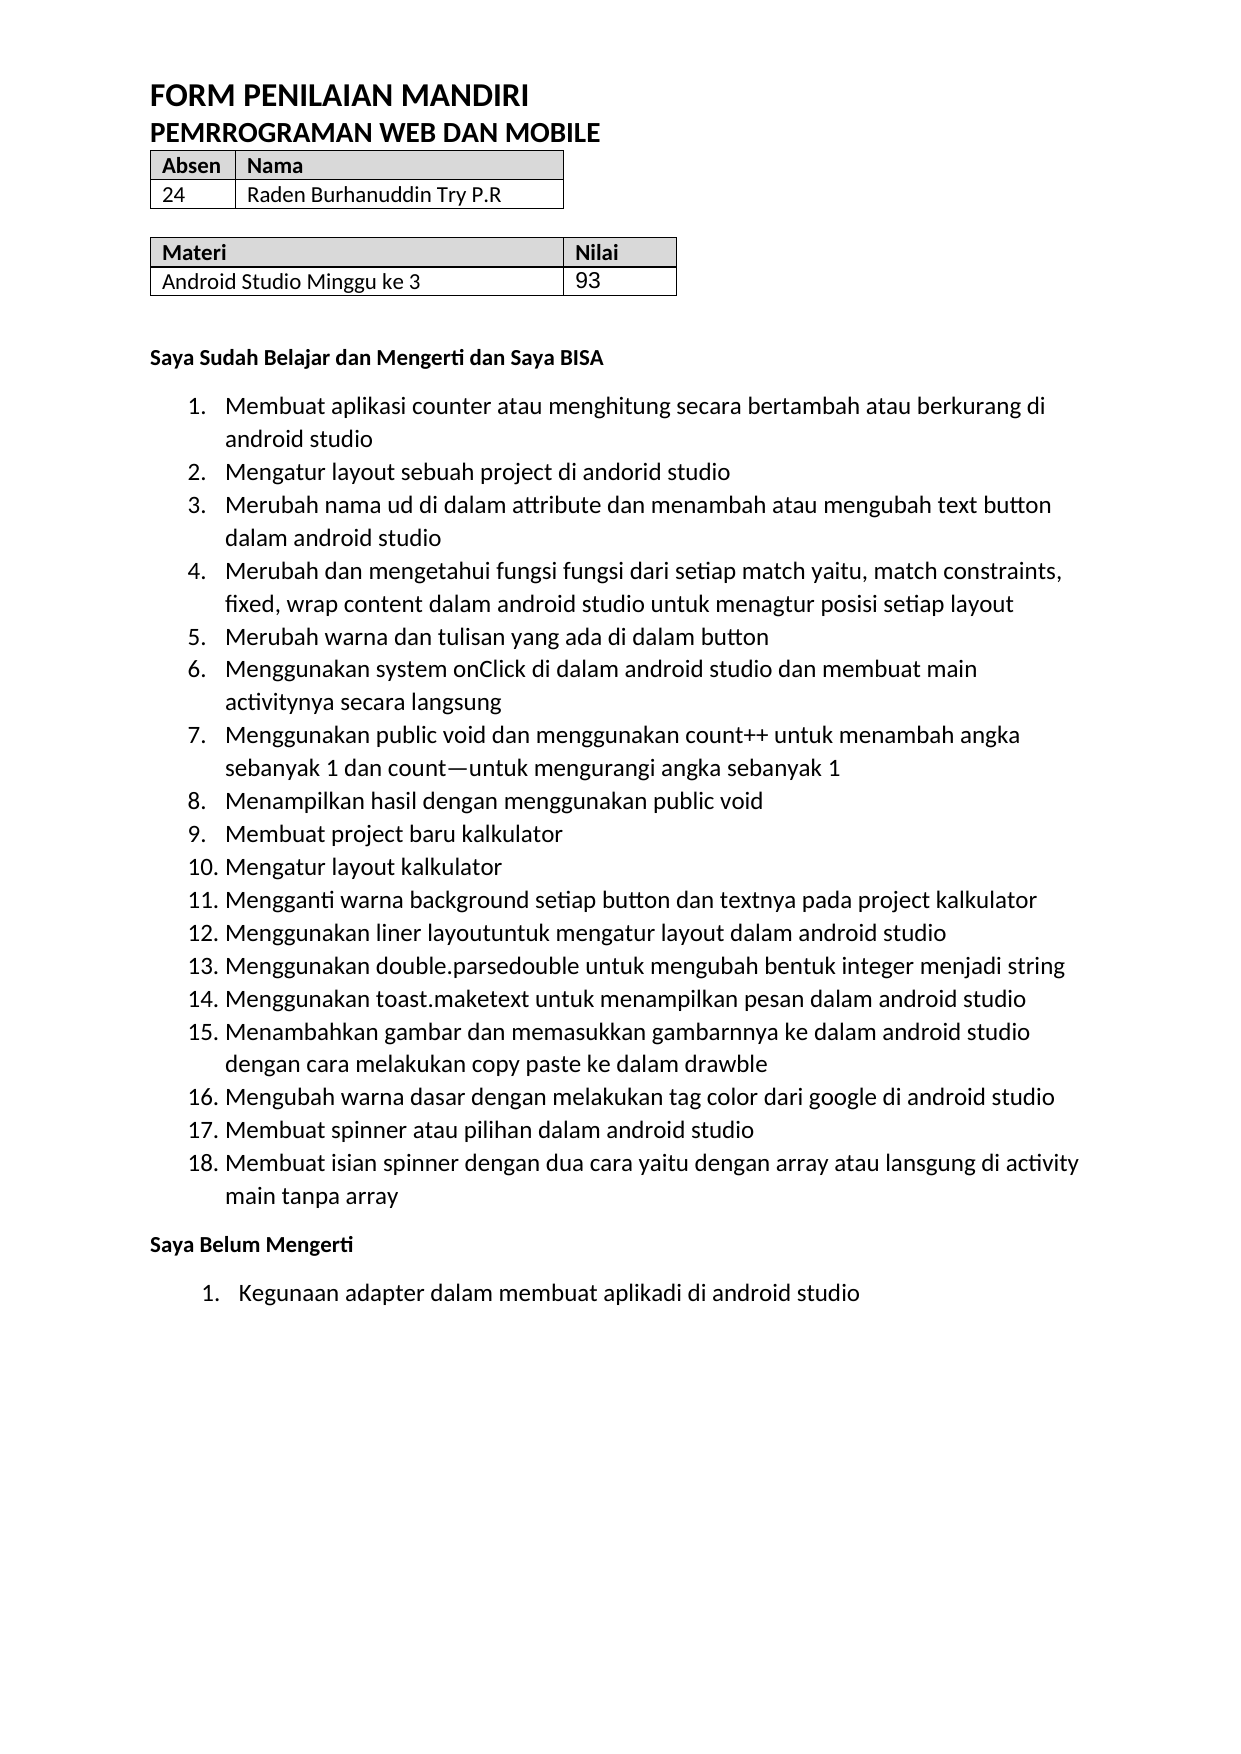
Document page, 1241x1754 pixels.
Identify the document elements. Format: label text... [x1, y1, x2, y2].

text Saya Belum Mengerti [150, 1230, 1090, 1258]
table_header Materi [151, 238, 563, 266]
table_cell 93 [564, 268, 676, 295]
list Menggunakan double.parsedouble untuk mengubah bentuk integer menjadi string [187, 950, 1090, 980]
list Mengganti warna background setiap button dan textnya pada project kalkulator [187, 884, 1090, 914]
list Kegunaan adapter dalam membuat aplikadi di android studio [201, 1277, 1090, 1307]
list Menampilkan hasil dengan menggunakan public void [187, 785, 1090, 816]
list Mengubah warna dasar dengan melakukan tag color dari google di android studio [187, 1081, 1090, 1112]
list Menggunakan system onClick di dalam android studio dan membuat main activitynya secara langsung [187, 653, 1090, 717]
list Mengatur layout kalkulator [187, 851, 1090, 882]
list Merubah nama ud di dalam attribute dan menambah atau mengubah text button dalam android studio [187, 489, 1090, 552]
list Membuat spinner atau pilihan dalam android studio [187, 1114, 1090, 1145]
list Merubah dan mengetahui fungsi fungsi dari setiap match yaitu, match constraints, fixed, wrap content dalam android studio untuk menagtur posisi setiap layout [187, 555, 1090, 618]
list Membuat aplikasi counter atau menghitung secara bertambah atau berkurang di android studio [187, 390, 1090, 454]
list Merubah warna dan tulisan yang ada di dalam button [187, 621, 1090, 651]
list Menggunakan toast.maketext untuk menampilkan pesan dalam android studio [187, 983, 1090, 1013]
list Menambahkan gambar dan memasukkan gambarnnya ke dalam android studio dengan cara melakukan copy paste ke dalam drawble [187, 1016, 1090, 1079]
list Menggunakan liner layoutuntuk mengatur layout dalam android studio [187, 917, 1090, 947]
text Saya Sudah Belajar dan Mengerti dan Saya BISA [150, 343, 1090, 371]
list Membuat isian spinner dengan dua cara yaitu dengan array atau lansgung di activity main tanpa array [187, 1147, 1090, 1211]
table_cell Android Studio Minggu ke 3 [151, 268, 563, 295]
list Mengatur layout sebuah project di andorid studio [187, 456, 1090, 487]
table_header Nilai [564, 238, 676, 266]
list Menggunakan public void dan menggunakan count++ untuk menambah angka sebanyak 1 dan count—untuk mengurangi angka sebanyak 1 [187, 719, 1090, 783]
list Membuat project baru kalkulator [187, 818, 1090, 849]
